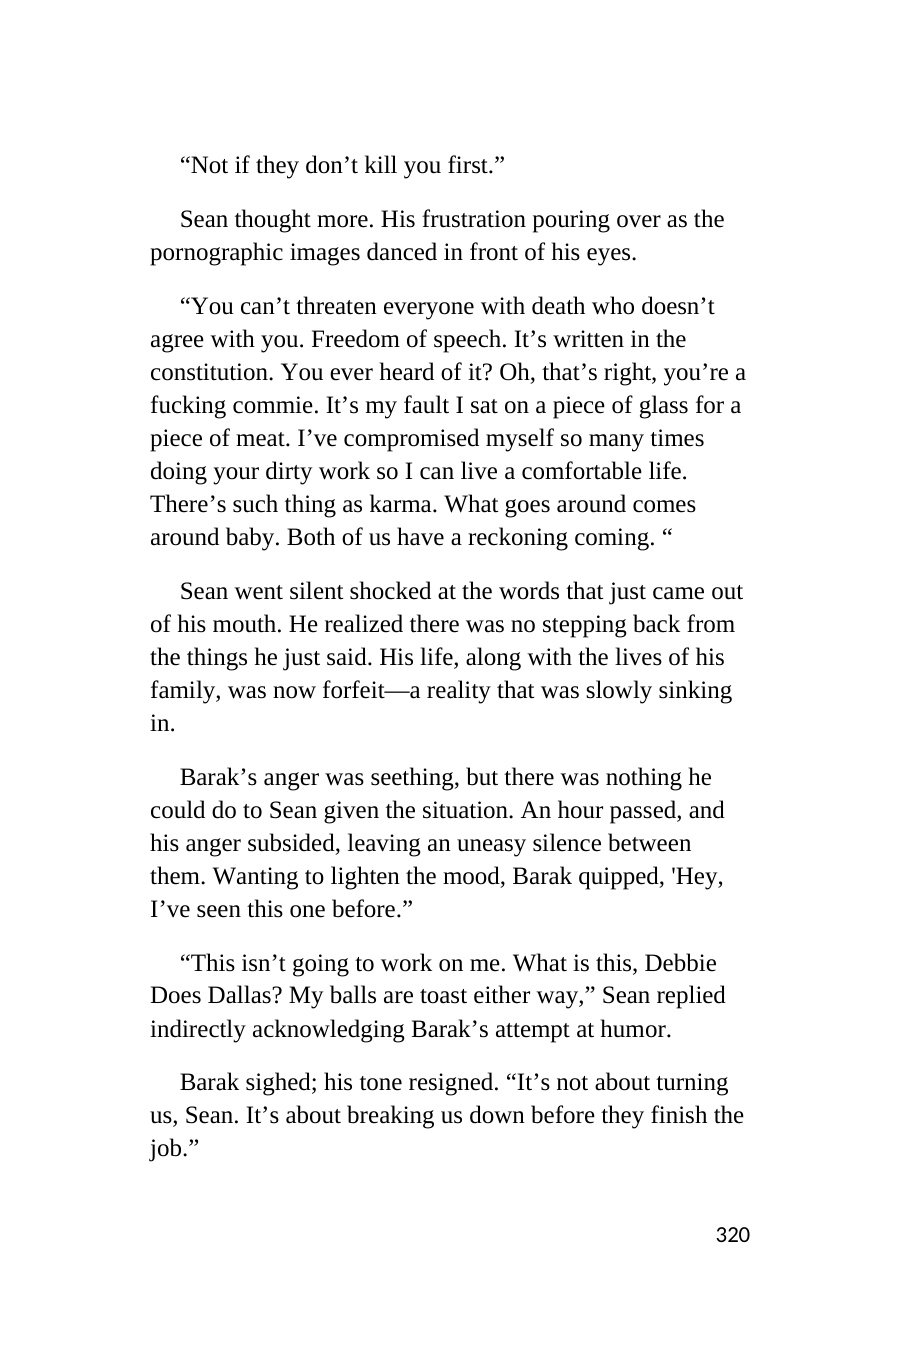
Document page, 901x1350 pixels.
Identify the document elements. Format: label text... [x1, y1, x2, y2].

text “You can’t threaten everyone with death who doesn’t agree with you. Freedom of speech. It’s written in the constitution. You ever heard of it? Oh, that’s right, you’re a fucking commie. It’s my fault I sat on a piece of glass for a piece of meat. I’ve compromised myself so many times doing your dirty work so I can live a comfortable life. There’s such thing as karma. What goes around comes around baby. Both of us have a reckoning coming. “ [150, 291, 750, 551]
text “This isn’t going to work on me. What is this, Debbie Does Dallas? My balls are toast either way,” Sean replied indirectly acknowledging Barak’s attempt at humor. [150, 948, 750, 1042]
text Barak’s anger was seething, but there was nothing he could do to Sean given the situation. An hour passed, and his anger subsided, leaving an uneasy silence between them. Wanting to lighten the mood, Barak quipped, 'Hey, I’ve seen this one before.” [150, 762, 750, 922]
text Sean thought more. His frustration pouring over as the pornographic images danced in front of his eyes. [150, 204, 750, 266]
text Barak sighed; his tone resigned. “It’s not about turning us, Sean. It’s about breaking us down before they finish the job.” [150, 1067, 750, 1162]
text Sean went silent shocked at the words that just came out of his mouth. He realized there was no stepping back from the things he just said. His life, along with the lives of his family, was now forfeit—a reality that was slowly sinking in. [150, 576, 750, 737]
text “Not if they don’t kill you first.” [150, 150, 750, 179]
